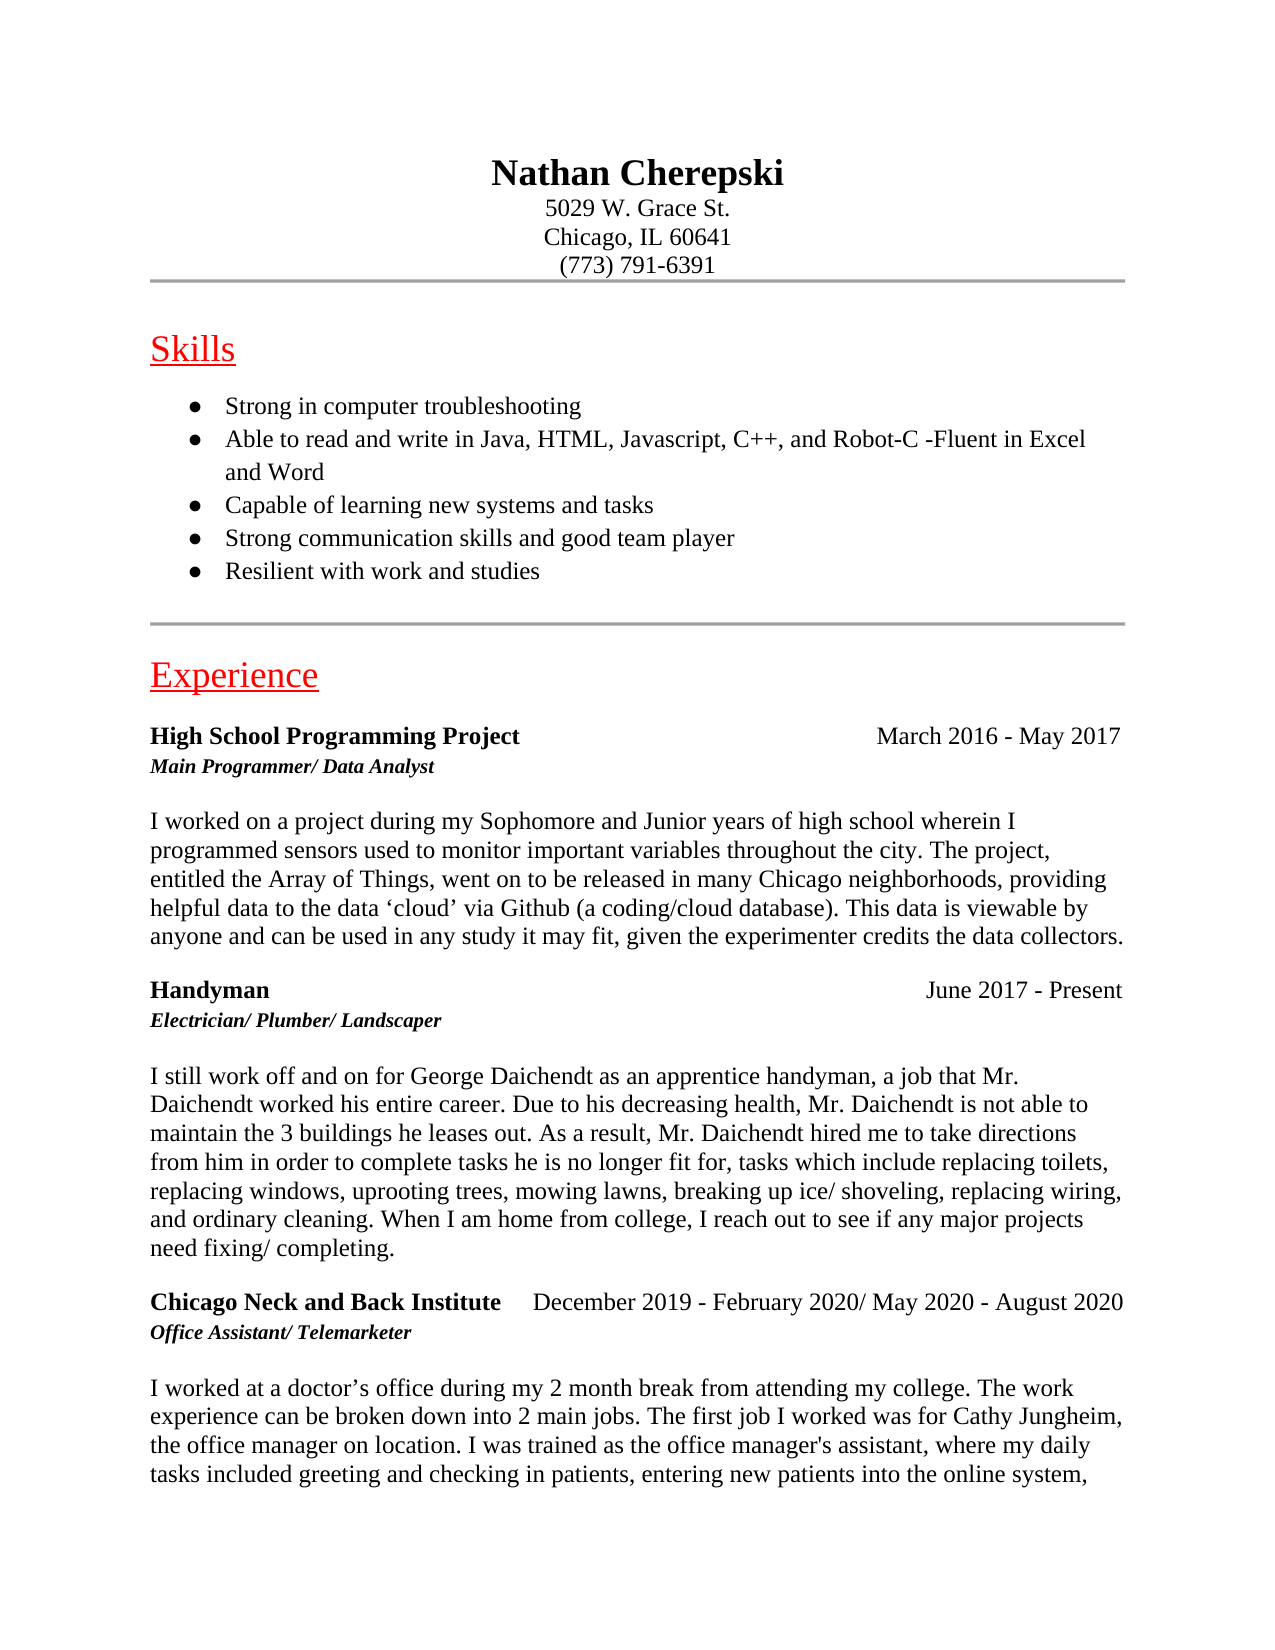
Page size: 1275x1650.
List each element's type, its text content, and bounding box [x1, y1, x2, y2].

list Strong in computer troubleshooting [187, 391, 1125, 420]
text Skills [150, 327, 1125, 370]
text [150, 1373, 1125, 1488]
text Nathan Cherepski [150, 150, 1125, 193]
text Chicago Neck and Back Institute December 2019 - February 2020/ May 2020 - August 2020 [150, 1287, 1125, 1316]
text I worked on a project during my Sophomore and Junior years of high school wherein I programmed sensors used to monitor important variables throughout the city. The project, entitled the Array of Things, went on to be released in many Chicago neighborhoods, providing helpful data to the data ‘cloud’ via Github (a coding/cloud database). This data is viewable by anyone and can be used in any study it may fit, given the experimenter credits the data collectors. [150, 806, 1125, 950]
text Chicago, IL 60641 [150, 222, 1125, 251]
list Capable of learning new systems and tasks [187, 490, 1125, 519]
text Office Assistant/ Telemarketer [150, 1320, 1125, 1344]
text Handyman June 2017 - Present [150, 975, 1125, 1004]
text 5029 W. Grace St. [150, 193, 1125, 222]
text I still work off and on for George Daichendt as an apprentice handyman, a job that Mr. Daichendt worked his entire career. Due to his decreasing health, Mr. Daichendt is not able to maintain the 3 buildings he leases out. As a result, Mr. Daichendt hired me to take directions from him in order to complete tasks he is no longer fit for, tasks which include replacing toilets, replacing windows, uprooting trees, mowing lawns, breaking up ice/ shoveling, replacing wiring, and ordinary cleaning. When I am home from college, I reach out to see if any major projects need fixing/ completing. [150, 1061, 1125, 1262]
text Electrician/ Plumber/ Landscaper [150, 1008, 1125, 1032]
text High School Programming Project March 2016 - May 2017 [150, 721, 1125, 749]
list Resilient with work and studies [187, 556, 1125, 585]
text Experience [150, 653, 1125, 696]
text Main Programmer/ Data Analyst [150, 754, 1125, 778]
list Able to read and write in Java, HTML, Javascript, C++, and Robot-C -Fluent in Excel and Word [187, 424, 1125, 486]
list Strong communication skills and good team player [187, 523, 1125, 552]
text (773) 791-6391 [150, 251, 1125, 279]
